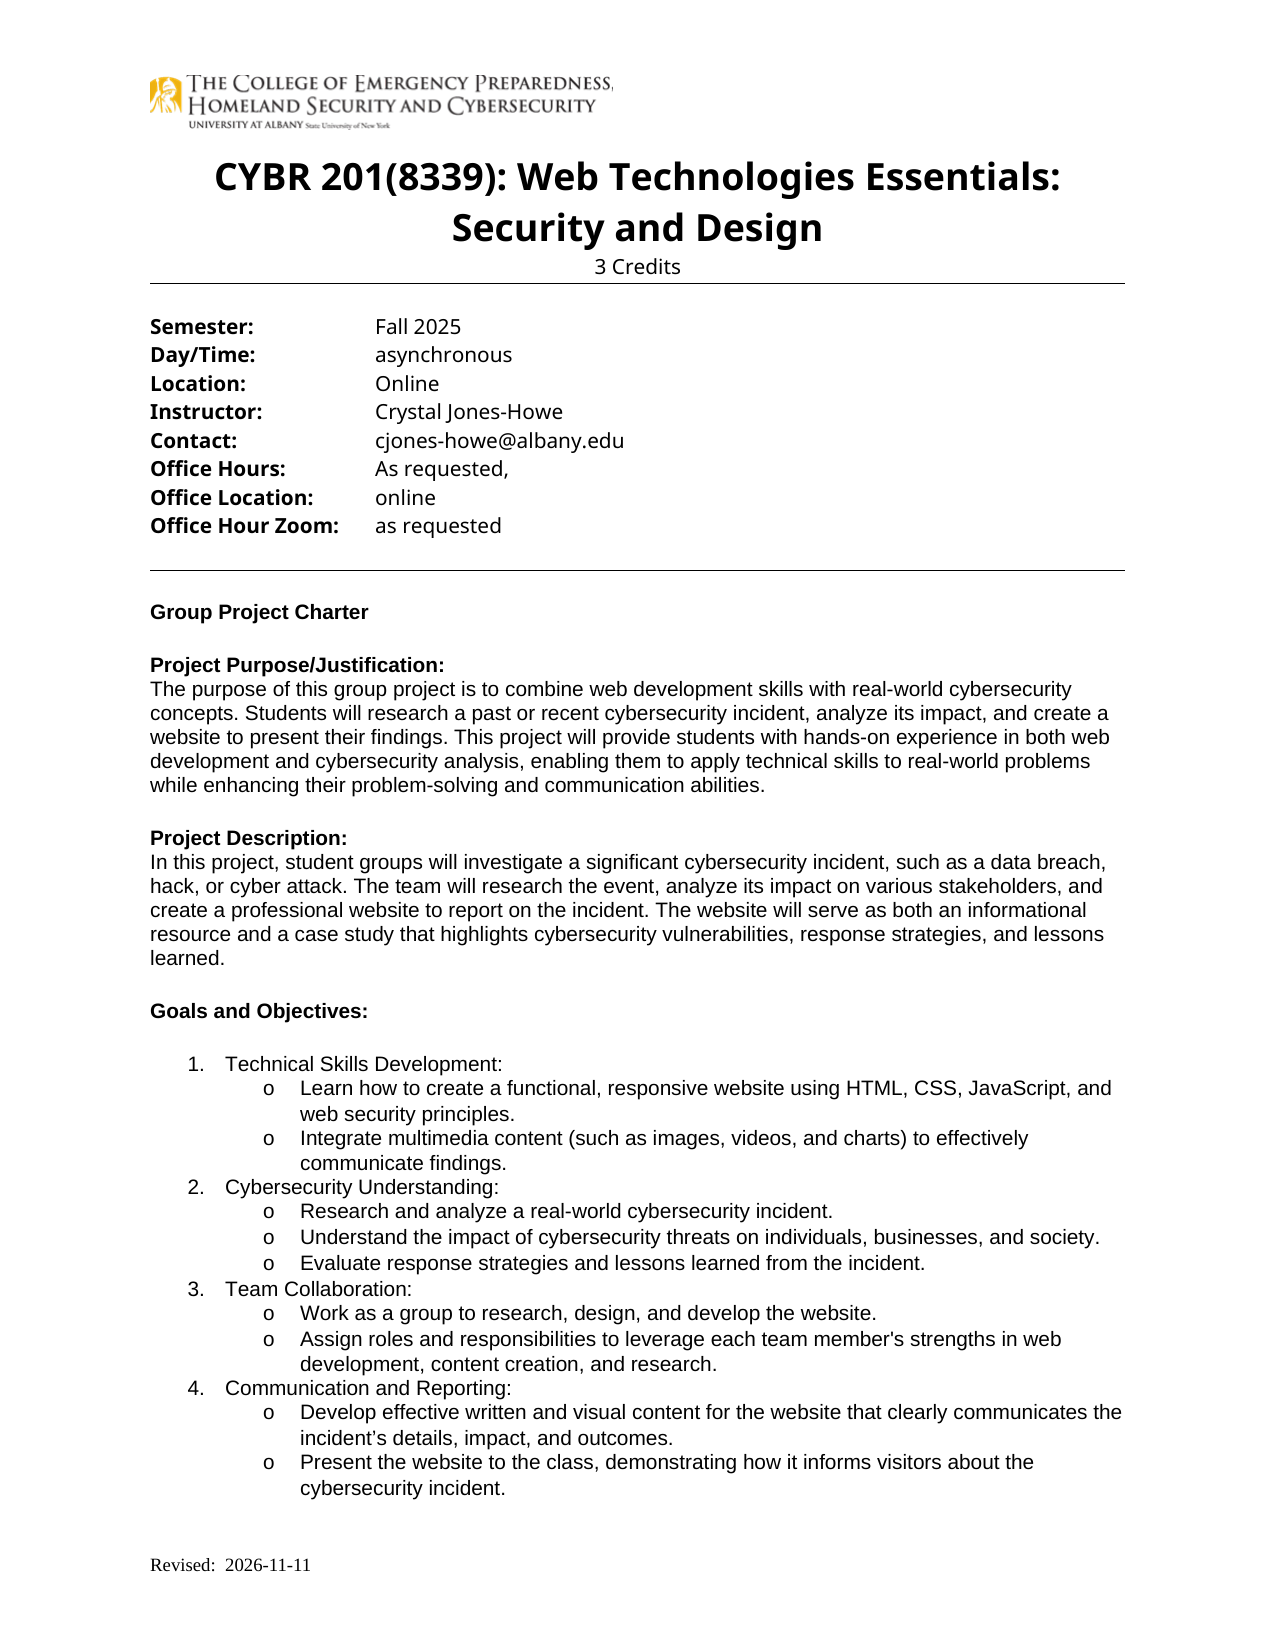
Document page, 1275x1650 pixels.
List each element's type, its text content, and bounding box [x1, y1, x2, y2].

text 3 Credits [150, 252, 1125, 283]
text Office Hours: As requested, [150, 454, 1125, 483]
text Instructor: Crystal Jones-Howe [150, 397, 1125, 426]
text Project Purpose/Justification: The purpose of this group project is to combine web development skills with real-world cybersecurity concepts. Students will research a past or recent cybersecurity incident, analyze its impact, and create a website to present their findings. This project will provide students with hands-on experience in both web development and cybersecurity analysis, enabling them to apply technical skills to real-world problems while enhancing their problem-solving and communication abilities. [150, 653, 1125, 796]
picture [150, 75, 613, 130]
list Assign roles and responsibilities to leverage each team member's strengths in web development, content creation, and research. [262, 1326, 1125, 1376]
list Integrate multimedia content (such as images, videos, and charts) to effectively communicate findings. [262, 1125, 1125, 1175]
list Develop effective written and visual content for the website that clearly communicates the incident’s details, impact, and outcomes. [262, 1400, 1125, 1450]
list Research and analyze a real-world cybersecurity incident. [262, 1199, 1125, 1225]
text Group Project Charter [150, 599, 1125, 623]
list Technical Skills Development: [187, 1052, 1125, 1076]
text Goals and Objectives: [150, 998, 1125, 1022]
text Location: Online [150, 369, 1125, 397]
list Communication and Reporting: [187, 1376, 1125, 1400]
text Contact: cjones-howe@albany.edu [150, 426, 1125, 454]
text Day/Time: asynchronous [150, 341, 1125, 369]
text Office Hour Zoom: as requested [150, 511, 1125, 539]
list Present the website to the class, demonstrating how it informs visitors about the cybersecurity incident. [262, 1450, 1125, 1500]
list Team Collaboration: [187, 1277, 1125, 1301]
text Semester: Fall 2025 [150, 312, 1125, 341]
list Cybersecurity Understanding: [187, 1175, 1125, 1199]
text CYBR 201(8339): Web Technologies Essentials: Security and Design [150, 150, 1125, 252]
list Work as a group to research, design, and develop the website. [262, 1301, 1125, 1326]
list Learn how to create a functional, responsive website using HTML, CSS, JavaScript, and web security principles. [262, 1076, 1125, 1125]
text Office Location: online [150, 483, 1125, 511]
text Project Description: In this project, student groups will investigate a significant cybersecurity incident, such as a data breach, hack, or cyber attack. The team will research the event, analyze its impact on various stakeholders, and create a professional website to report on the incident. The website will serve as both an informational resource and a case study that highlights cybersecurity vulnerabilities, response strategies, and lessons learned. [150, 826, 1125, 969]
list Evaluate response strategies and lessons learned from the incident. [262, 1251, 1125, 1277]
list Understand the impact of cybersecurity threats on individuals, businesses, and society. [262, 1225, 1125, 1251]
